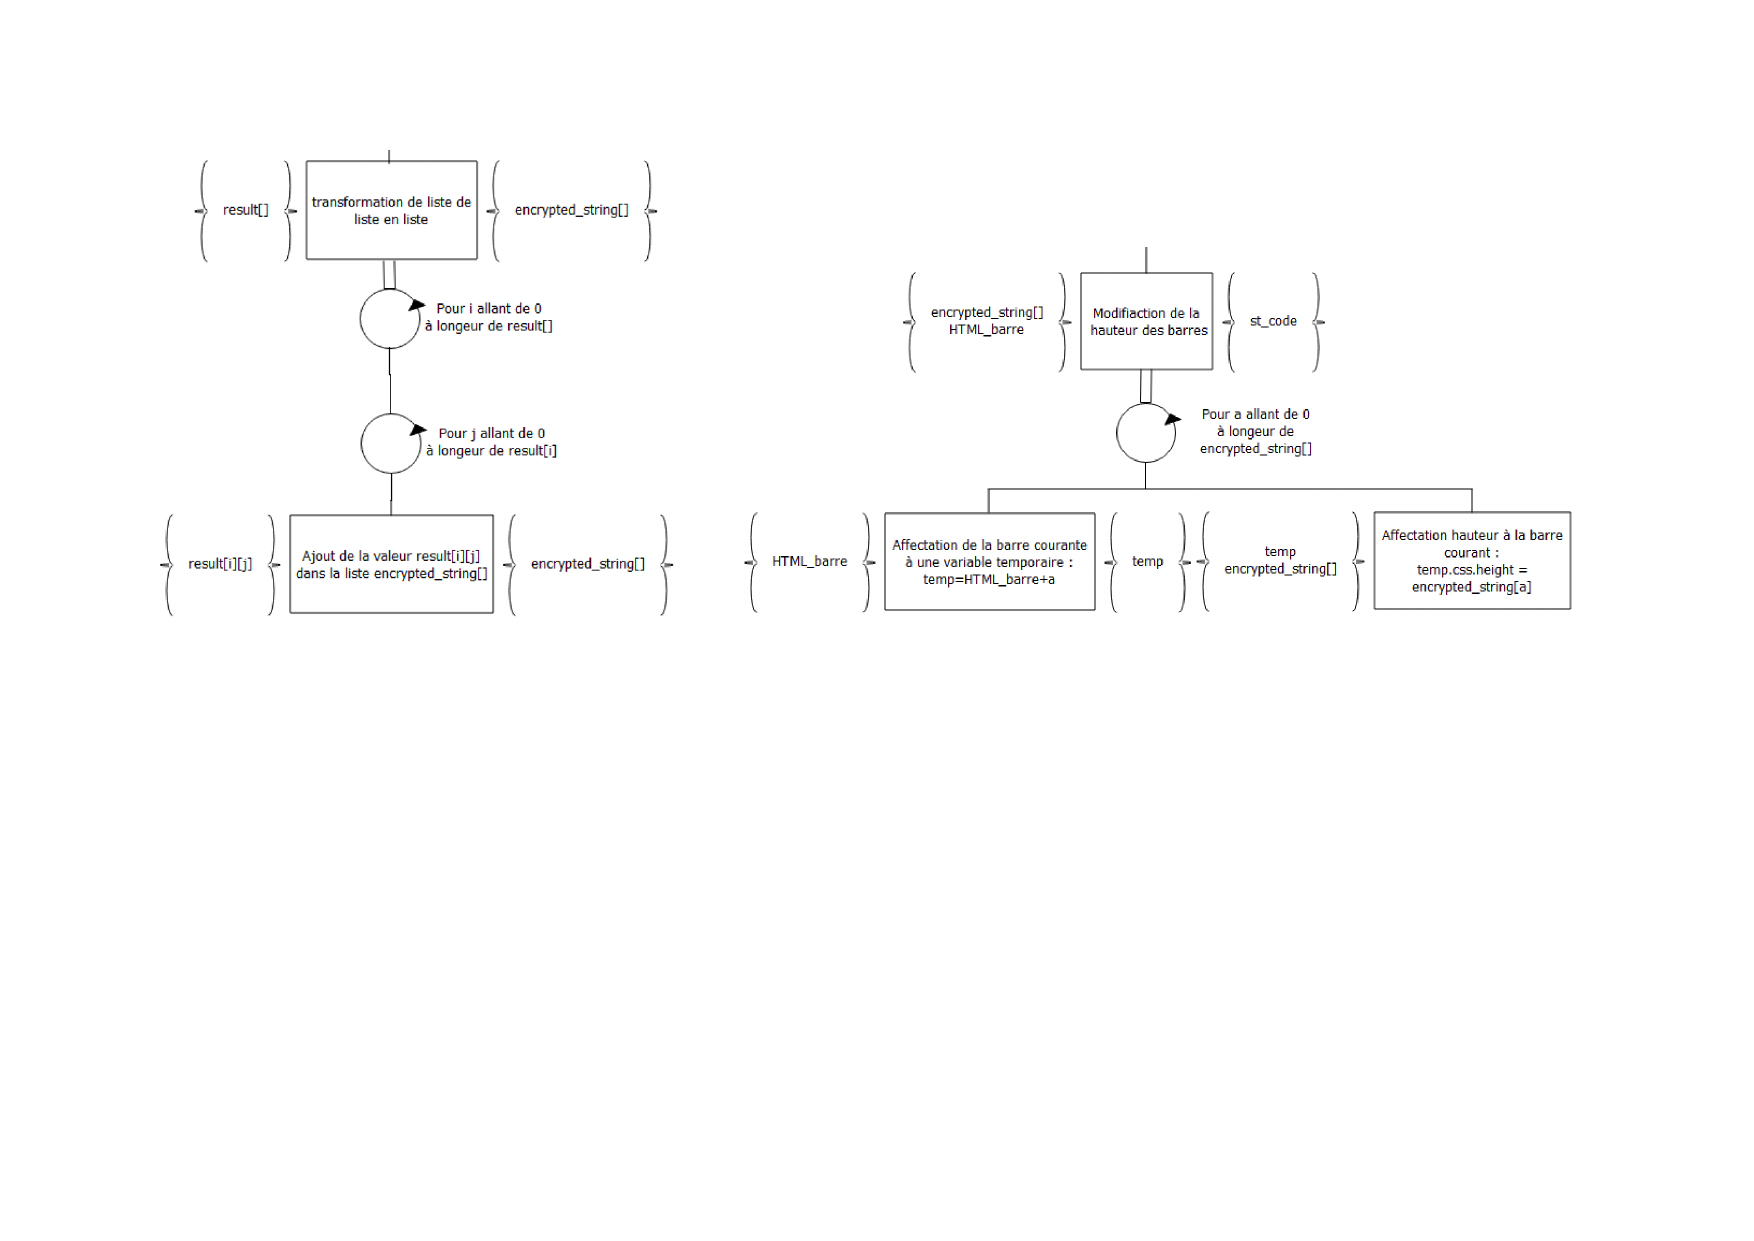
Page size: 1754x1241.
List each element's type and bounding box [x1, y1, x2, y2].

picture [724, 247, 1599, 630]
picture [150, 150, 687, 630]
